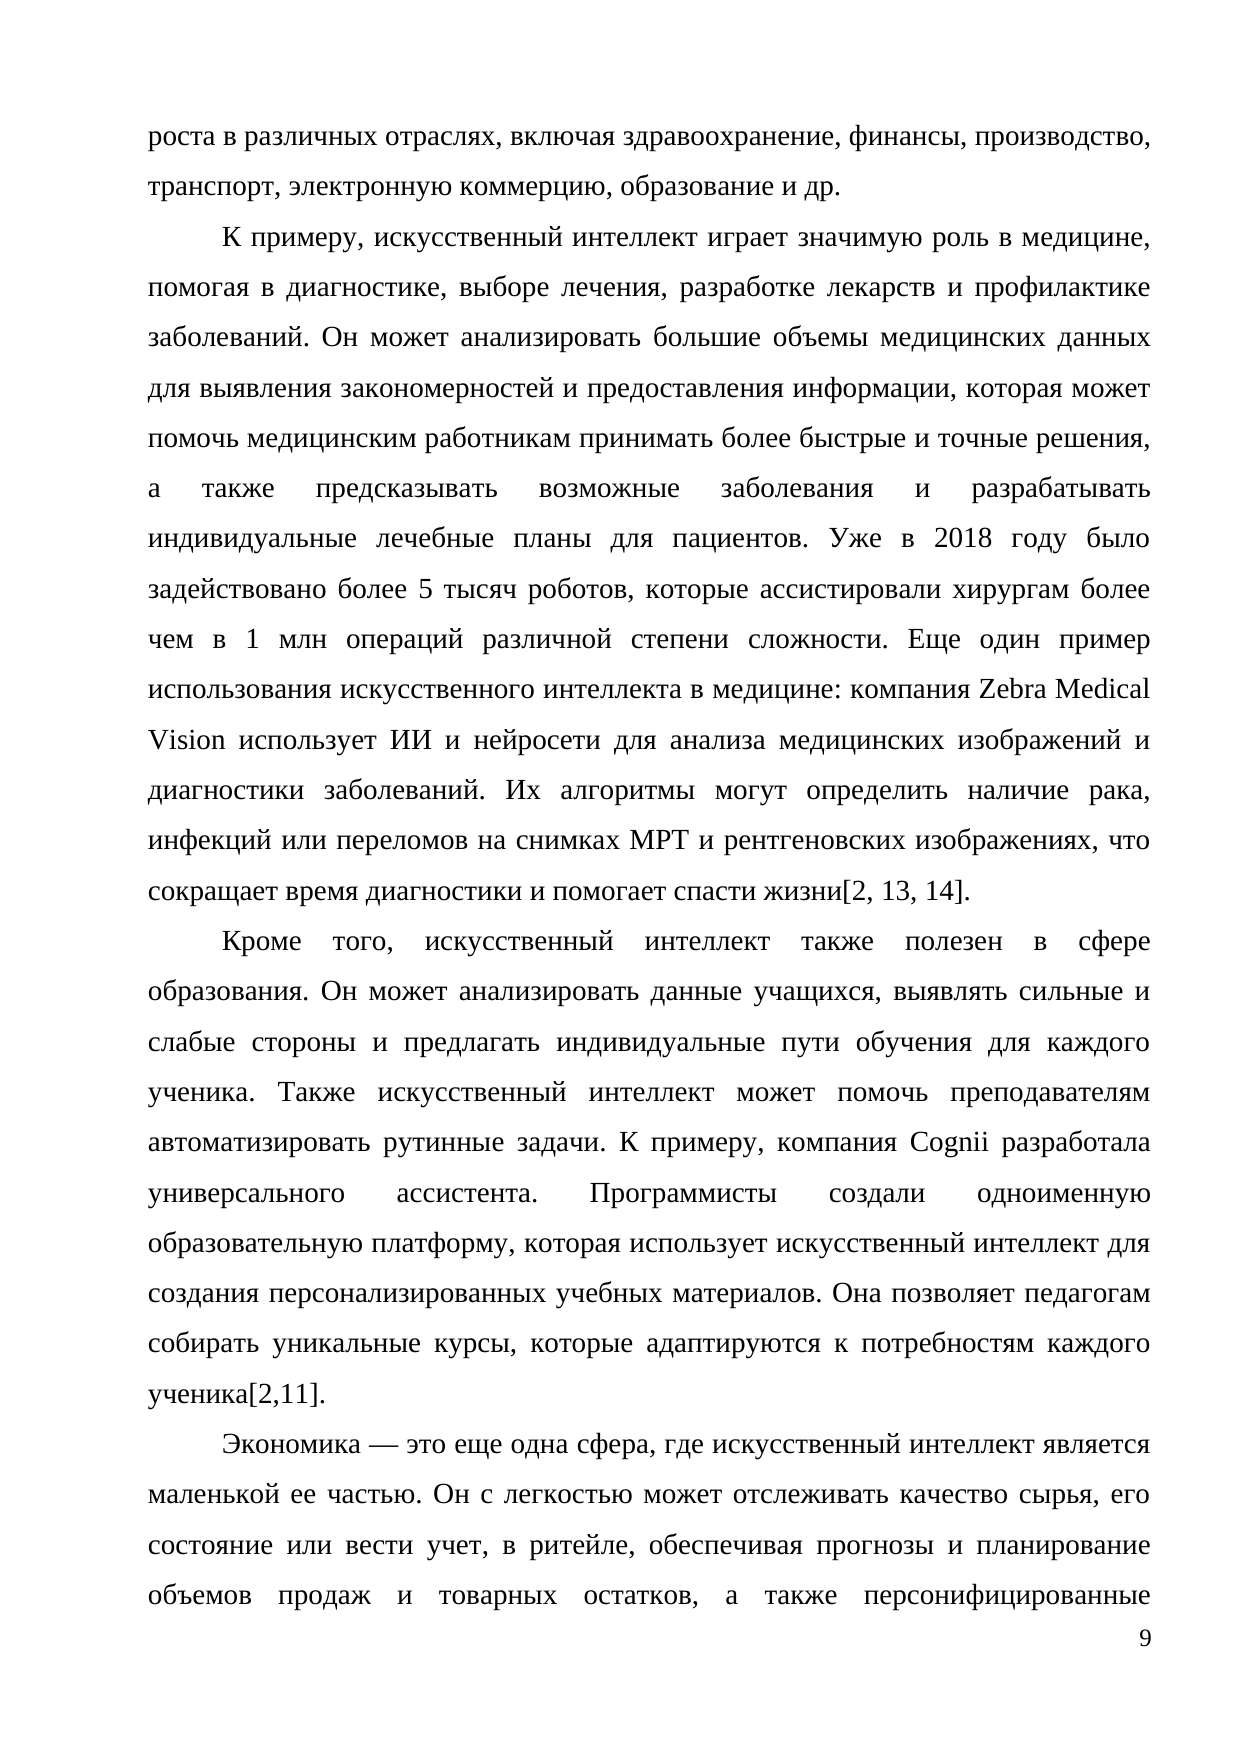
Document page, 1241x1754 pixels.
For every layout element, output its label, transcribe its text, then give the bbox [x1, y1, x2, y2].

text К примеру, искусственный интеллект играет значимую роль в медицине, помогая в диагностике, выборе лечения, разработке лекарств и профилактике заболеваний. Он может анализировать большие объемы медицинских данных для выявления закономерностей и предоставления информации, которая может помочь медицинским работникам принимать более быстрые и точные решения, а также предсказывать возможные заболевания и разрабатывать индивидуальные лечебные планы для пациентов. Уже в 2018 году было задействовано более 5 тысяч роботов, которые ассистировали хирургам более чем в 1 млн операций различной степени сложности. Еще один пример использования искусственного интеллекта в медицине: компания Zebra Medical Vision использует ИИ и нейросети для анализа медицинских изображений и диагностики заболеваний. Их алгоритмы могут определить наличие рака, инфекций или переломов на снимках МРТ и рентгеновских изображениях, что сокращает время диагностики и помогает спасти жизни[2, 13, 14]. [148, 219, 1152, 906]
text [148, 1426, 1152, 1611]
text Кроме того, искусственный интеллект также полезен в сфере образования. Он может анализировать данные учащихся, выявлять сильные и слабые стороны и предлагать индивидуальные пути обучения для каждого ученика. Также искусственный интеллект может помочь преподавателям автоматизировать рутинные задачи. К примеру, компания Cognii разработала универсального ассистента. Программисты создали одноименную образовательную платформу, которая использует искусственный интеллект для создания персонализированных учебных материалов. Она позволяет педагогам собирать уникальные курсы, которые адаптируются к потребностям каждого ученика[2,11]. [148, 923, 1152, 1409]
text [148, 118, 1152, 202]
